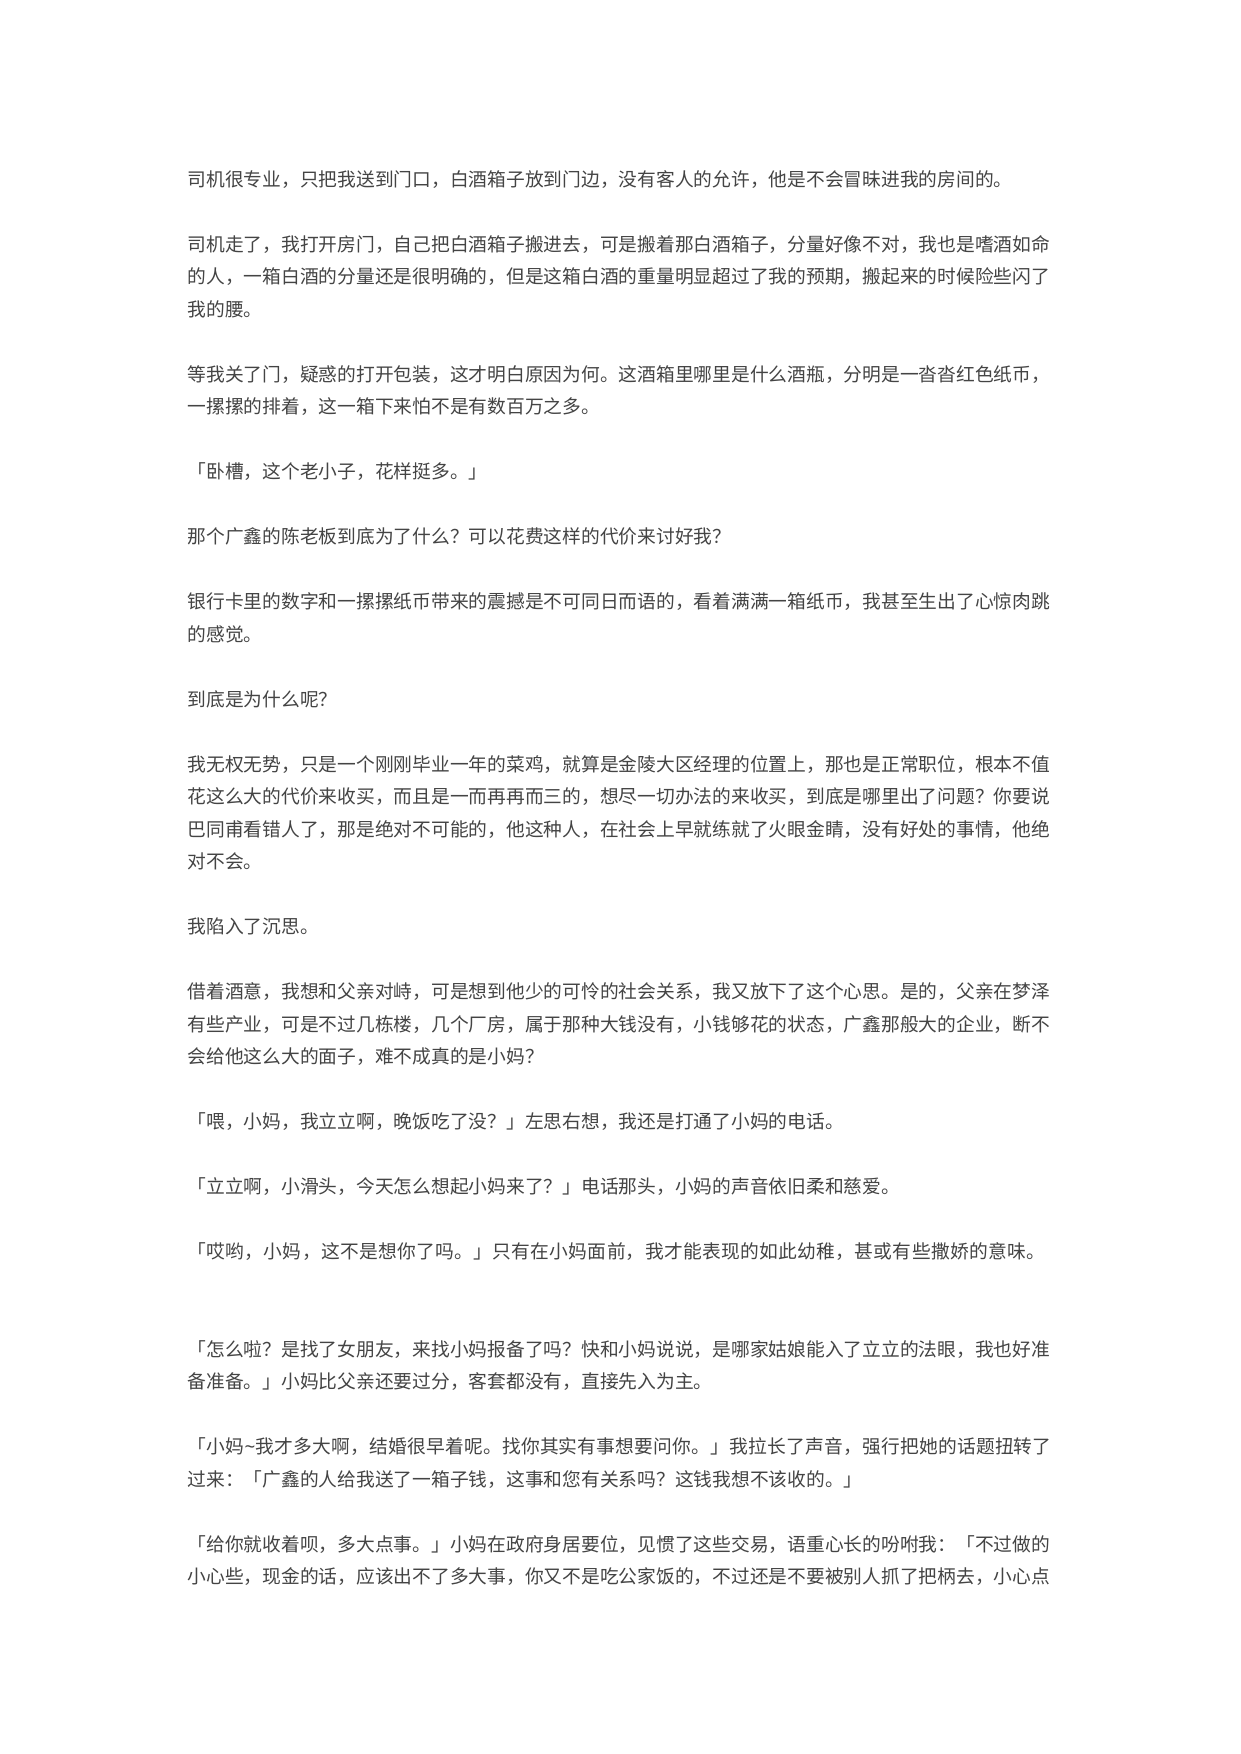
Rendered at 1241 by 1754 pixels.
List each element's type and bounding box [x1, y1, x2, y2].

text [187, 162, 1053, 1592]
